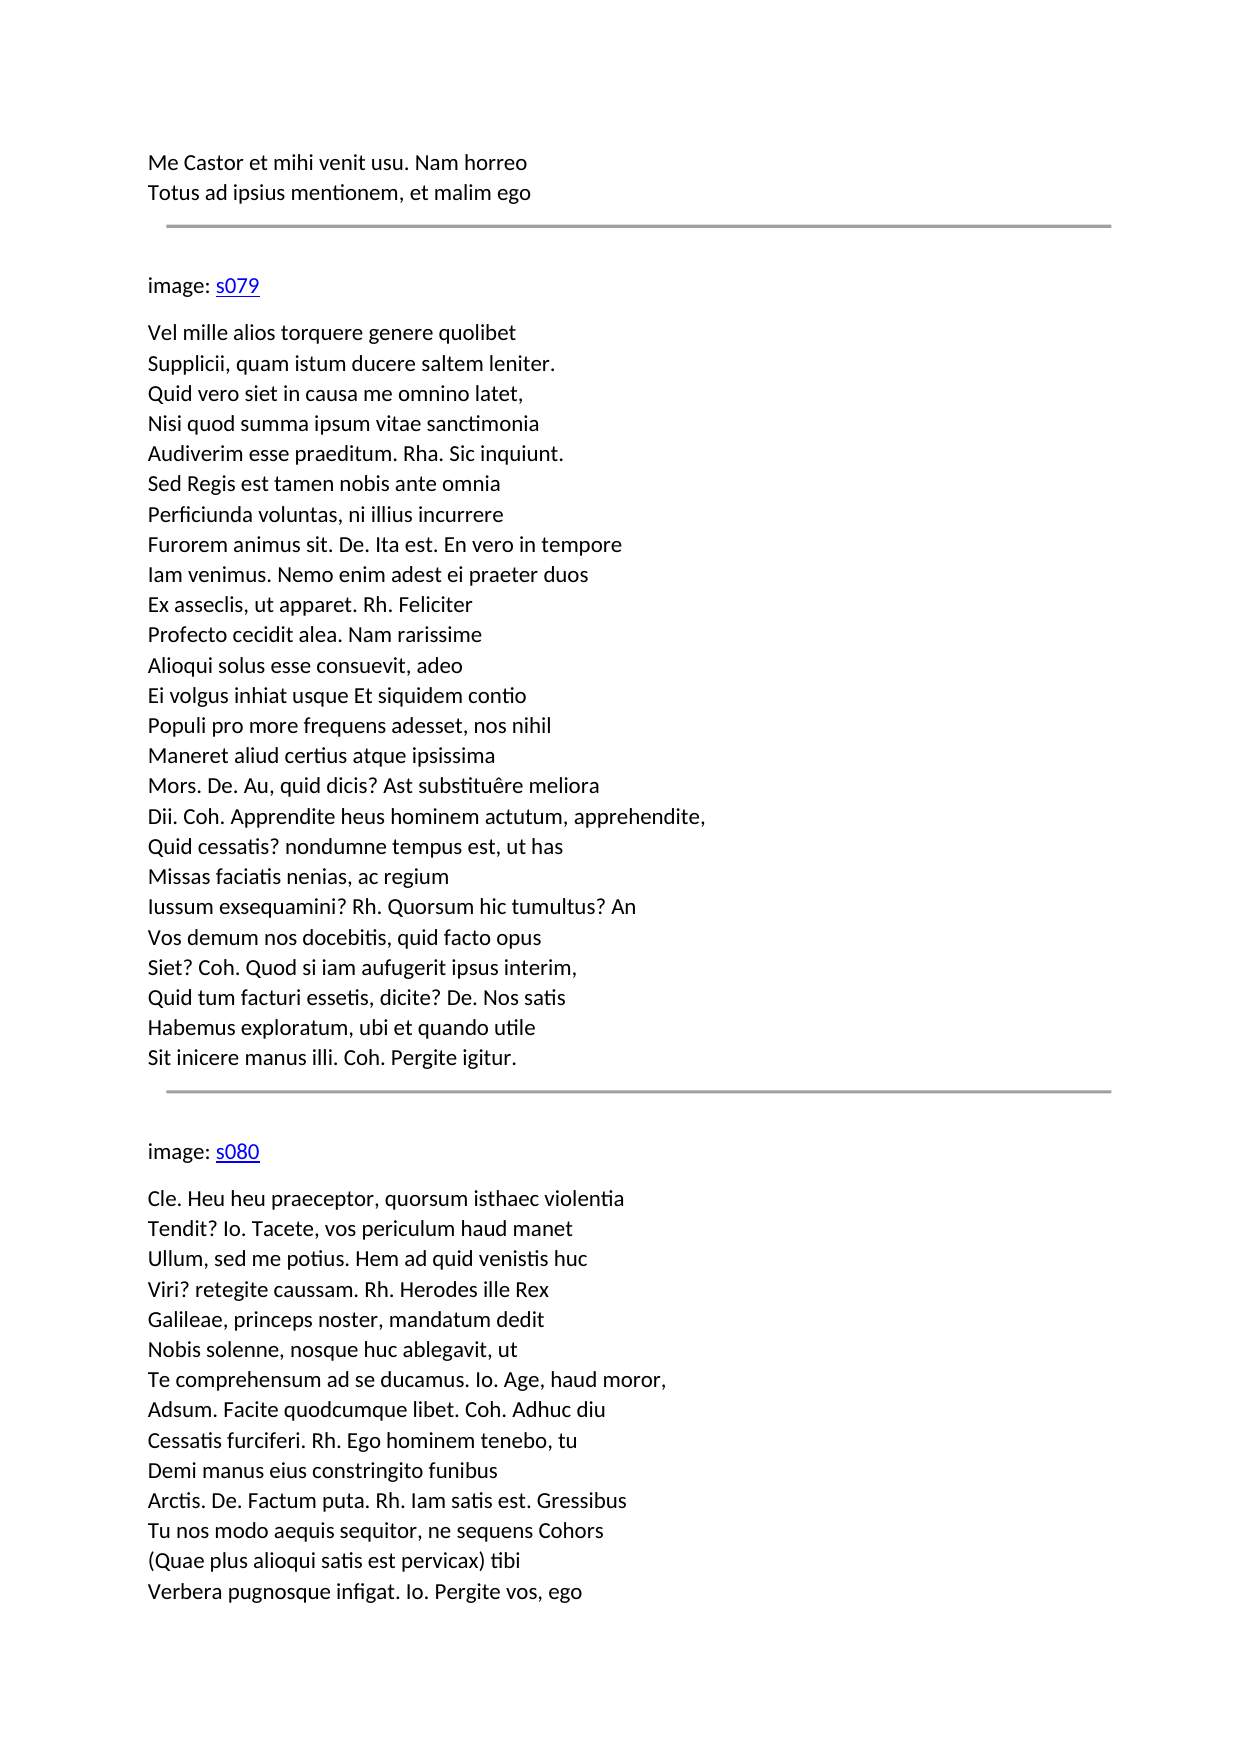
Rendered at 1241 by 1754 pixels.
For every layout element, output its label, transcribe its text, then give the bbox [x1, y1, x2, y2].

text Vel mille alios torquere genere quolibet Supplicii, quam istum ducere saltem leniter. Quid vero siet in causa me omnino latet, Nisi quod summa ipsum vitae sanctimonia Audiverim esse praeditum. Rha. Sic inquiunt. Sed Regis est tamen nobis ante omnia Perficiunda voluntas, ni illius incurrere Furorem animus sit. De. Ita est. En vero in tempore Iam venimus. Nemo enim adest ei praeter duos Ex asseclis, ut apparet. Rh. Feliciter Profecto cecidit alea. Nam rarissime Alioqui solus esse consuevit, adeo Ei volgus inhiat usque Et siquidem contio Populi pro more frequens adesset, nos nihil Maneret aliud certius atque ipsissima Mors. De. Au, quid dicis? Ast substituêre meliora Dii. Coh. Apprendite heus hominem actutum, apprehendite, Quid cessatis? nondumne tempus est, ut has Missas faciatis nenias, ac regium Iussum exsequamini? Rh. Quorsum hic tumultus? An Vos demum nos docebitis, quid facto opus Siet? Coh. Quod si iam aufugerit ipsus interim, Quid tum facturi essetis, dicite? De. Nos satis Habemus exploratum, ubi et quando utile Sit inicere manus illi. Coh. Pergite igitur. [148, 318, 1093, 1071]
text image: s080 [148, 1137, 1093, 1165]
text image: s079 [148, 272, 1093, 299]
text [148, 1184, 1093, 1605]
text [148, 148, 1093, 206]
